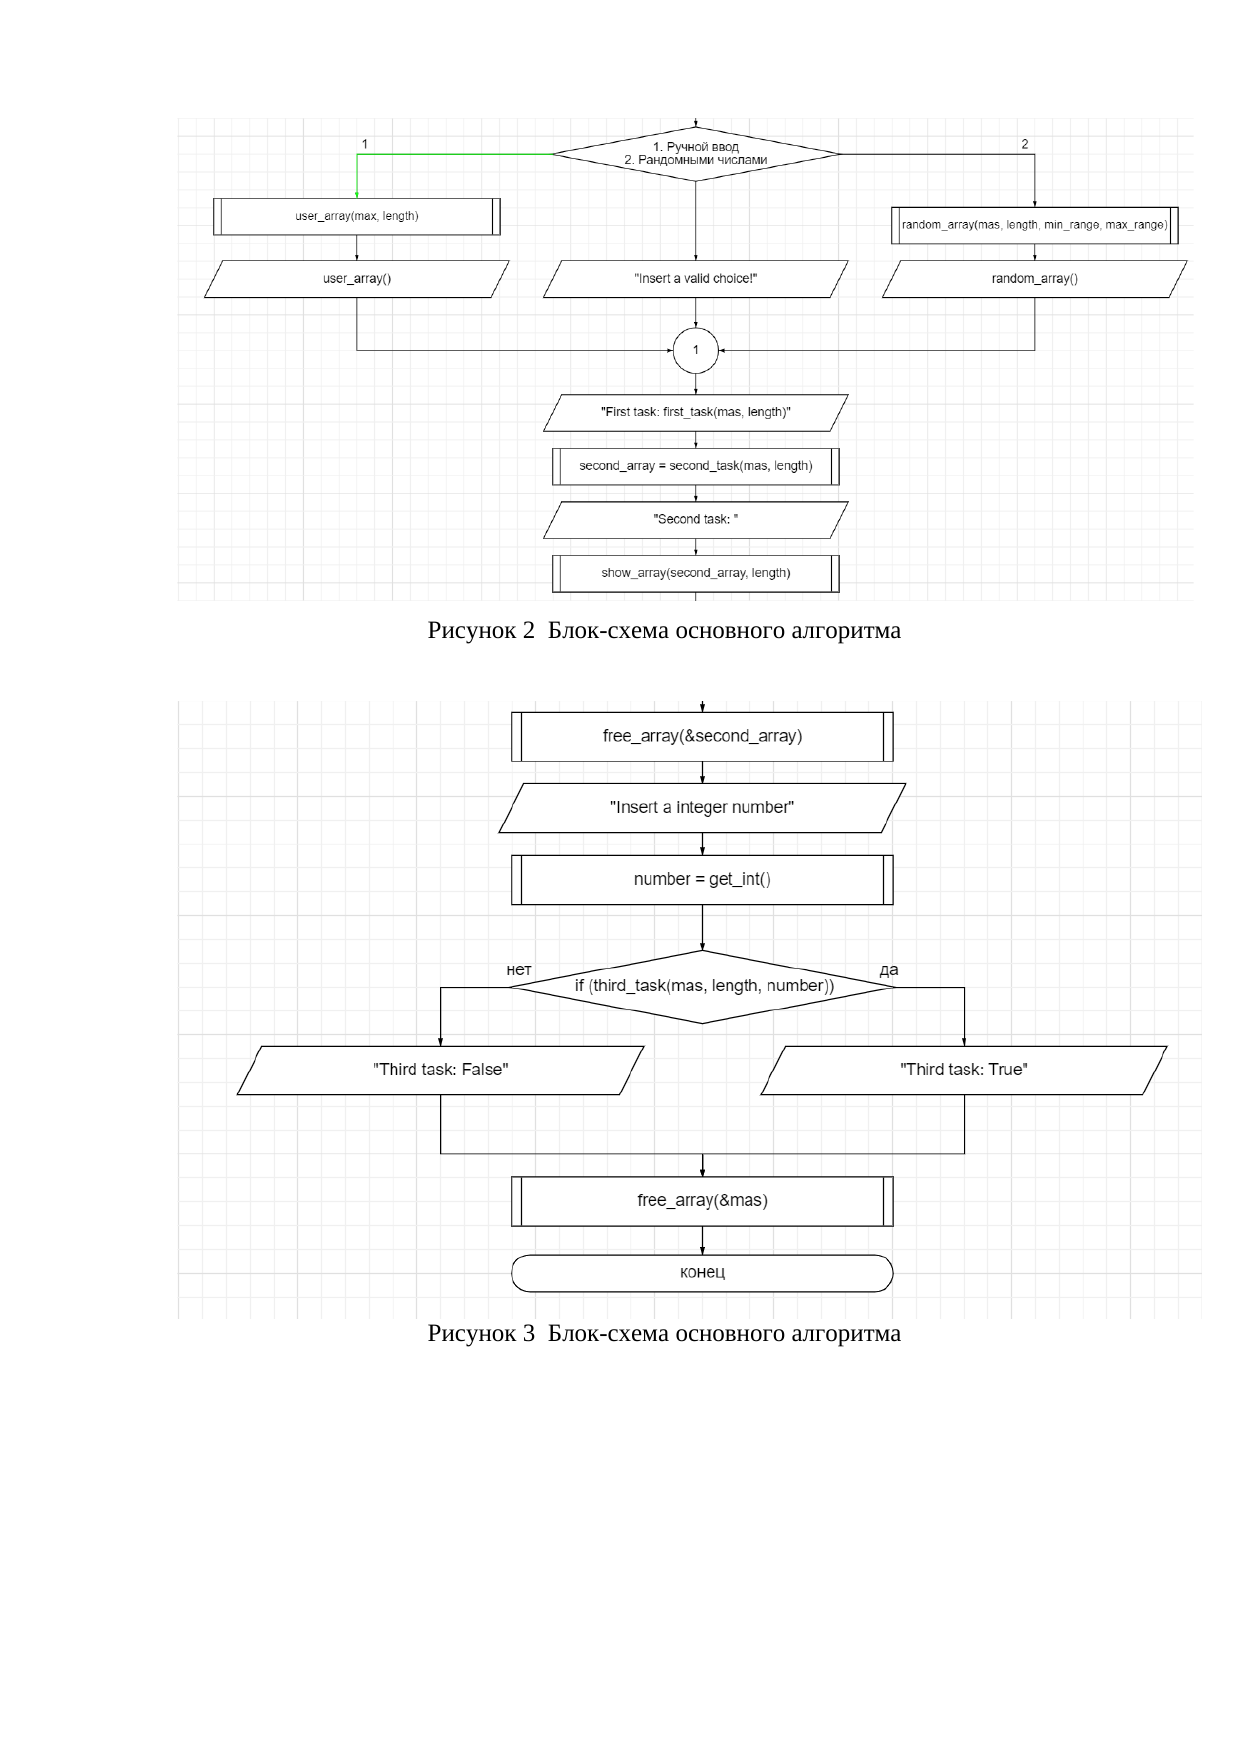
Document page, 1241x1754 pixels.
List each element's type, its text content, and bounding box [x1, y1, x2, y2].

picture [177, 118, 1194, 601]
text Рисунок 2 Блок-схема основного алгоритма Рисунок 3 Блок-схема основного алгоритма Рисунок 4 – Блок-схема используемых функций Рисунок 5 – Блок-схема используемых функций Рисунок 6 – Блок-схема используемых функций Рисунок 7 – Блок-схема используемых [177, 615, 1152, 701]
picture [177, 701, 1202, 1319]
text Рисунок 2 Блок-схема основного алгоритма Рисунок 3 Блок-схема основного алгоритма Рисунок 4 – Блок-схема используемых функций Рисунок 5 – Блок-схема используемых функций Рисунок 6 – Блок-схема используемых функций Рисунок 7 – Блок-схема используемых [177, 1319, 1152, 1376]
